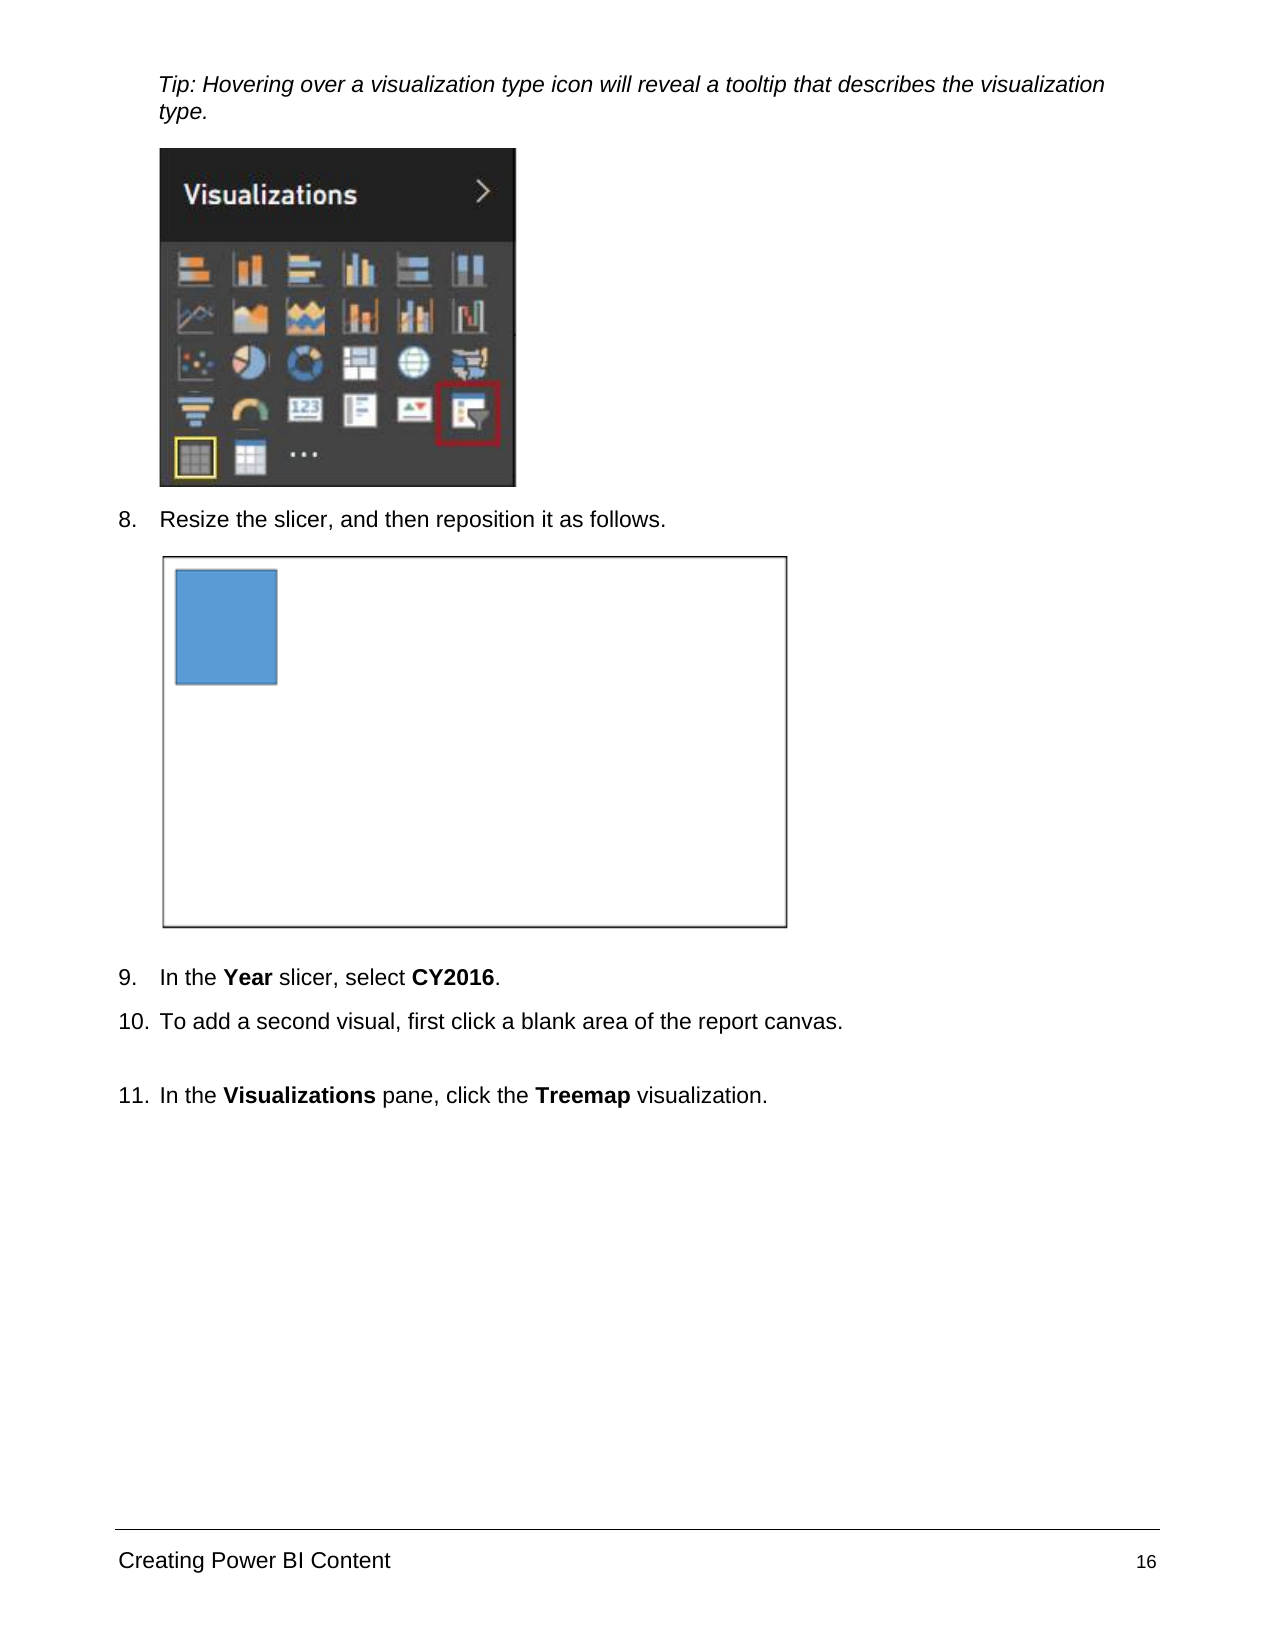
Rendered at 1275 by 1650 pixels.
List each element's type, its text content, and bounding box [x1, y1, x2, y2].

picture [162, 556, 788, 944]
text Tip: Hovering over a visualization type icon will reveal a tooltip that describes the visualization type. [158, 71, 1163, 124]
list To add a second visual, first click a blank area of the report canvas. [118, 1008, 1158, 1035]
list Resize the slicer, and then reposition it as follows. [118, 506, 1158, 532]
list In the Visualizations pane, click the Treemap visualization. [118, 1082, 1158, 1108]
picture [159, 148, 521, 487]
list In the Year slicer, select CY2016. [118, 963, 1158, 990]
